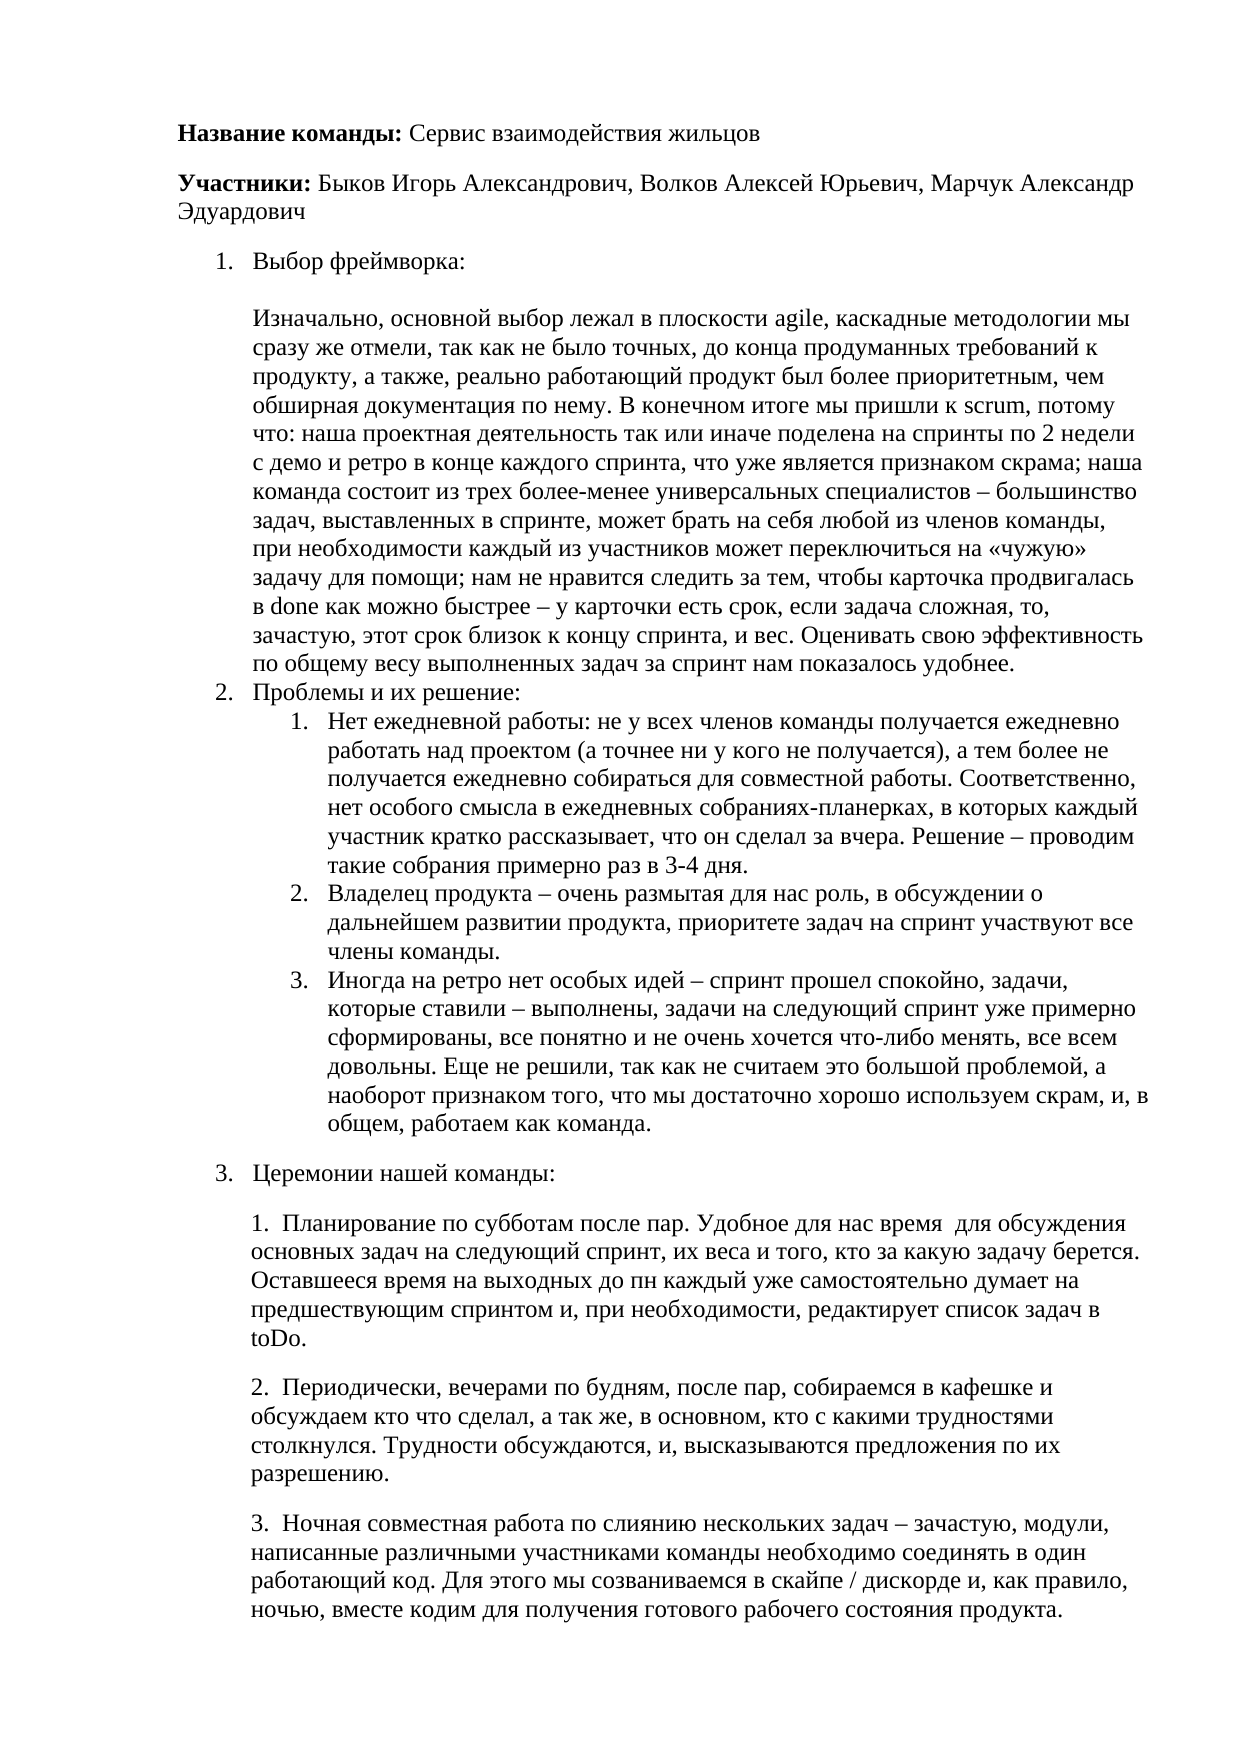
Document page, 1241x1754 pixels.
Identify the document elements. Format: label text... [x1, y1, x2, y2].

text 3. Церемонии нашей команды: [177, 1158, 1152, 1187]
list Выбор фреймворка: [215, 246, 1152, 275]
text 3. Ночная совместная работа по слиянию нескольких задач – зачастую, модули, написанные различными участниками команды необходимо соединять в один работающий код. Для этого мы созваниваемся в скайпе / дискорде и, как правило, ночью, вместе кодим для получения готового рабочего состояния продукта. [251, 1508, 1152, 1623]
text 2. Периодически, вечерами по будням, после пар, собираемся в кафешке и обсуждаем кто что сделал, а так же, в основном, кто с какими трудностями столкнулся. Трудности обсуждаются, и, высказываются предложения по их разрешению. [251, 1372, 1152, 1487]
text 1. Планирование по субботам после пар. Удобное для нас время для обсуждения основных задач на следующий спринт, их веса и того, кто за какую задачу берется. Оставшееся время на выходных до пн каждый уже самостоятельно думает на предшествующим спринтом и, при необходимости, редактирует список задач в toDo. [251, 1208, 1152, 1351]
text Участники: Быков Игорь Александрович, Волков Алексей Юрьевич, Марчук Александр Эдуардович [177, 168, 1152, 225]
list Проблемы и их решение: [215, 677, 1152, 706]
list Владелец продукта – очень размытая для нас роль, в обсуждении о дальнейшем развитии продукта, приоритете задач на спринт участвуют все члены команды. [290, 878, 1152, 965]
list Изначально, основной выбор лежал в плоскости agile, каскадные методологии мы сразу же отмели, так как не было точных, до конца продуманных требований к продукту, а также, реально работающий продукт был более приоритетным, чем обширная документация по нему. В конечном итоге мы пришли к scrum, потому что: наша проектная деятельность так или иначе поделена на спринты по 2 недели с демо и ретро в конце каждого спринта, что уже является признаком скрама; наша команда состоит из трех более-менее универсальных специалистов – большинство задач, выставленных в спринте, может брать на себя любой из членов команды, при необходимости каждый из участников может переключиться на «чужую» задачу для помощи; нам не нравится следить за тем, чтобы карточка продвигалась в done как можно быстрее – у карточки есть срок, если задача сложная, то, зачастую, этот срок близок к концу спринта, и вес. Оценивать свою эффективность по общему весу выполненных задач за спринт нам показалось удобнее. [252, 303, 1152, 677]
list Иногда на ретро нет особых идей – спринт прошел спокойно, задачи, которые ставили – выполнены, задачи на следующий спринт уже примерно сформированы, все понятно и не очень хочется что-либо менять, все всем довольны. Еще не решили, так как не считаем это большой проблемой, а наоборот признаком того, что мы достаточно хорошо используем скрам, и, в общем, работаем как команда. [290, 965, 1152, 1137]
list Нет ежедневной работы: не у всех членов команды получается ежедневно работать над проектом (а точнее ни у кого не получается), а тем более не получается ежедневно собираться для совместной работы. Соответственно, нет особого смысла в ежедневных собраниях-планерках, в которых каждый участник кратко рассказывает, что он сделал за вчера. Решение – проводим такие собрания примерно раз в 3-4 дня. [290, 706, 1152, 878]
text Название команды: Сервис взаимодействия жильцов [177, 118, 1152, 147]
